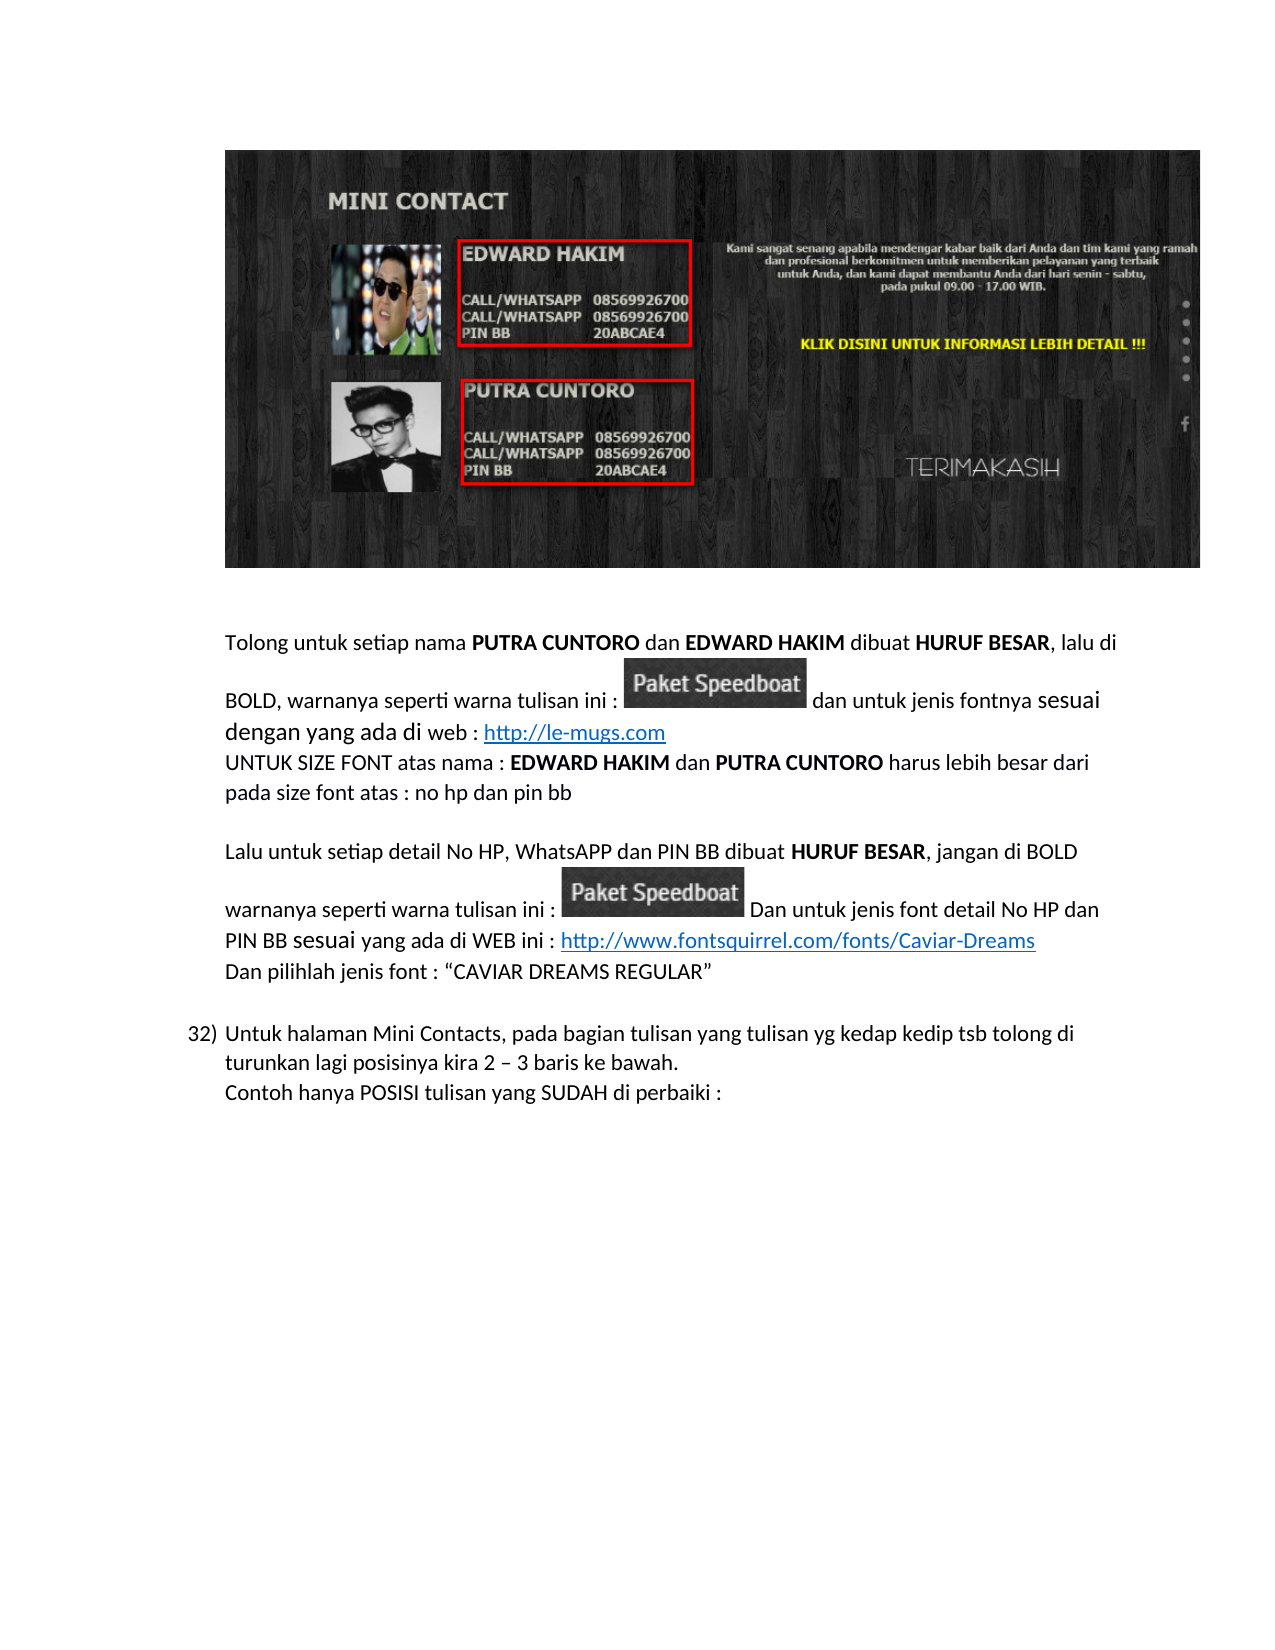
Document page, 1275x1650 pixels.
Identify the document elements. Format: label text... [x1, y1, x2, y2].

list Untuk halaman Mini Contacts, pada bagian tulisan yang tulisan yg kedap kedip tsb tolong di turunkan lagi posisinya kira 2 – 3 baris ke bawah. [187, 1019, 1125, 1077]
list Lalu untuk setiap detail No HP, WhatsAPP dan PIN BB dibuat HURUF BESAR, jangan di BOLD warnanya seperti warna tulisan ini : Dan untuk jenis font detail No HP dan PIN BB sesuai yang ada di WEB ini : http://www.fontsquirrel.com/fonts/Caviar-Dreams [225, 837, 1125, 955]
picture [225, 150, 1200, 568]
picture [623, 658, 807, 708]
list Tolong untuk setiap nama PUTRA CUNTORO dan EDWARD HAKIM dibuat HURUF BESAR, lalu di BOLD, warnanya seperti warna tulisan ini : dan untuk jenis fontnya sesuai dengan yang ada di web : http://le-mugs.com [225, 628, 1125, 747]
list Dan pilihlah jenis font : “CAVIAR DREAMS REGULAR” [225, 957, 1125, 985]
picture [561, 867, 745, 917]
list UNTUK SIZE FONT atas nama : EDWARD HAKIM dan PUTRA CUNTORO harus lebih besar dari pada size font atas : no hp dan pin bb [225, 748, 1125, 806]
list Contoh hanya POSISI tulisan yang SUDAH di perbaiki : [225, 1078, 1125, 1106]
